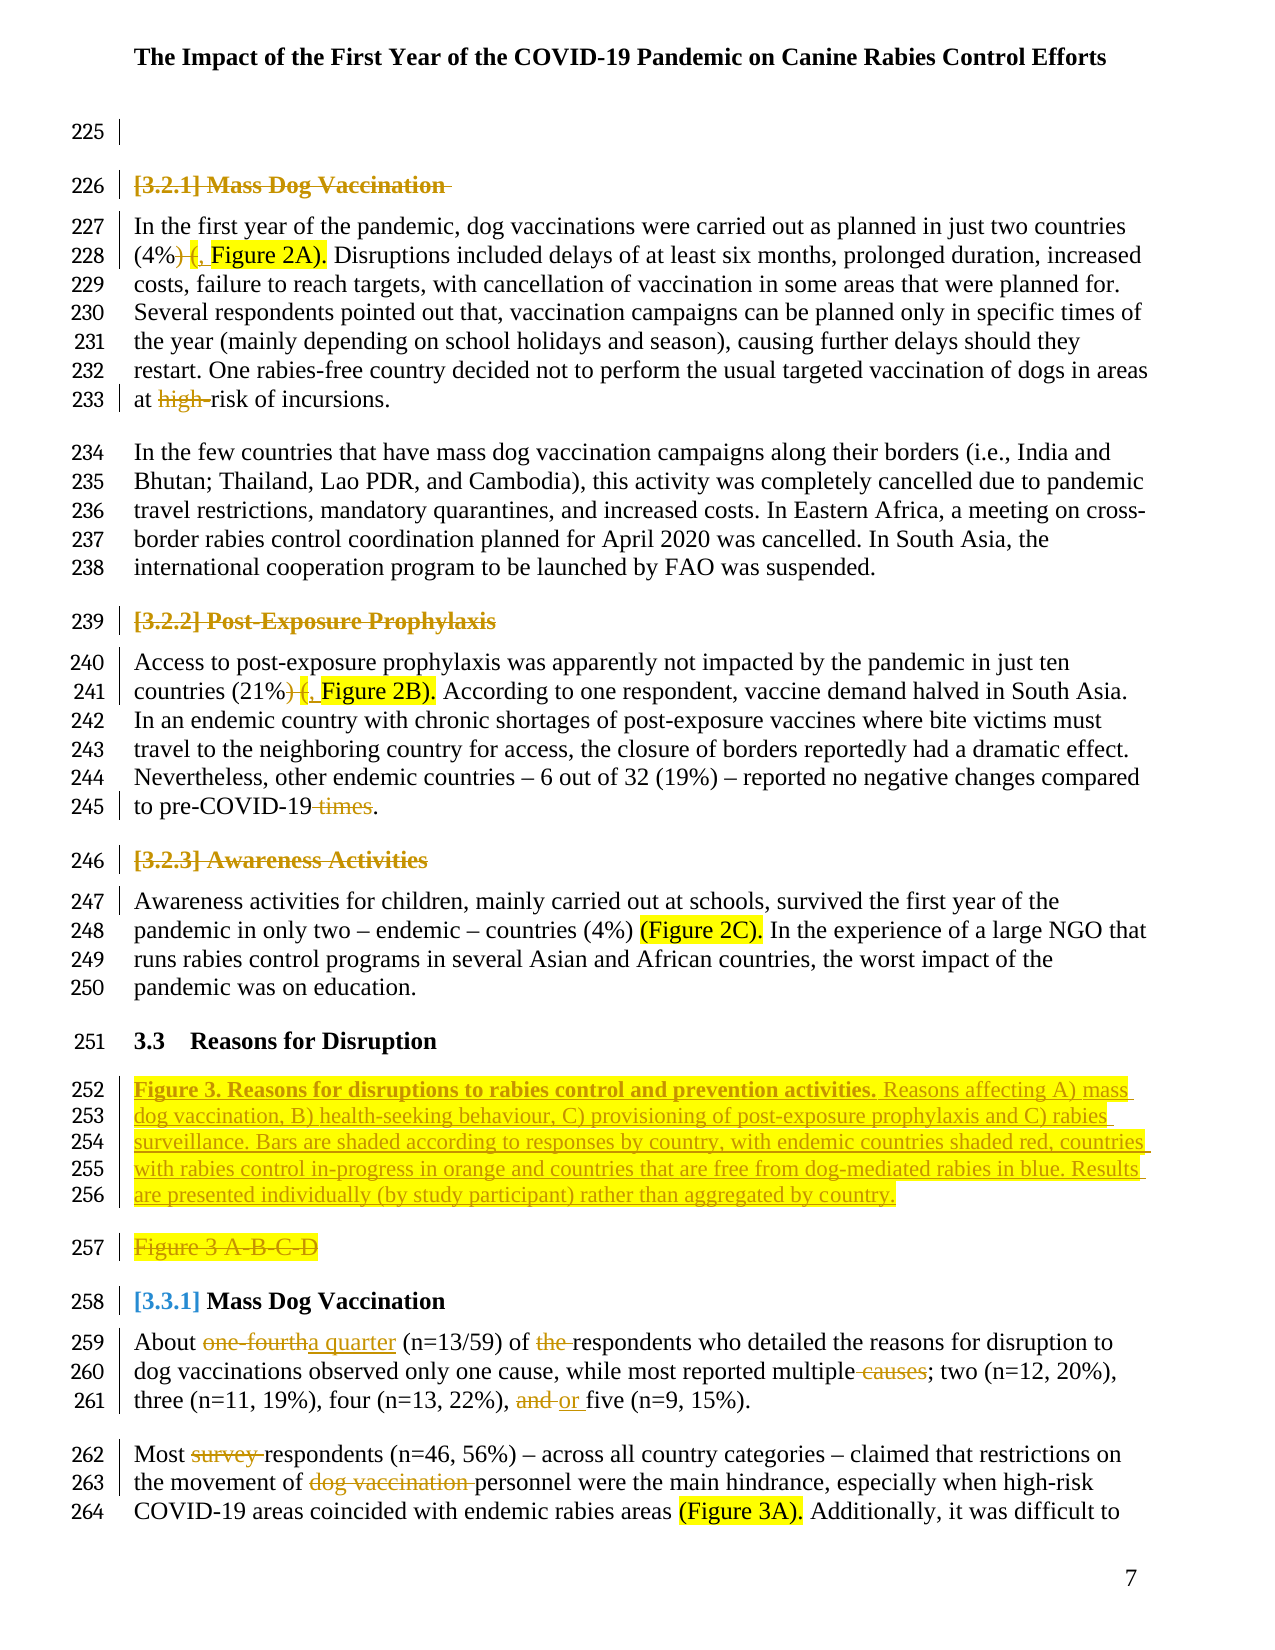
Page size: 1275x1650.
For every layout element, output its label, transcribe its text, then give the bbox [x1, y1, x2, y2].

text About (n=13/59) of respondents who detailed the reasons for disruption to dog vaccinations observed only one cause, while most reported multiple; two (n=12, 20%), three (n=11, 19%), four (n=13, 22%), five (n=9, 15%). [133, 1327, 1152, 1414]
text Access to post-exposure prophylaxis was apparently not impacted by the pandemic in just ten countries (21%Figure 2B). According to one respondent, vaccine demand halved in South Asia. In an endemic country with chronic shortages of post-exposure vaccines where bite victims must travel to the neighboring country for access, the closure of borders reportedly had a dramatic effect. Nevertheless, other endemic countries – 6 out of 32 (19%) – reported no negative changes compared to pre-COVID-19. [133, 647, 1152, 820]
text In the first year of the pandemic, dog vaccinations were carried out as planned in just two countries (4%Figure 2A). Disruptions included delays of at least six months, prolonged duration, increased costs, failure to reach targets, with cancellation of vaccination in some areas that were planned for. Several respondents pointed out that, vaccination campaigns can be planned only in specific times of the year (mainly depending on school holidays and season), causing further delays should they restart. One rabies-free country decided not to perform the usual targeted vaccination of dogs in areas at risk of incursions. [133, 211, 1152, 412]
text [133, 1439, 1152, 1525]
text In the few countries that have mass dog vaccination campaigns along their borders (i.e., India and Bhutan; Thailand, Lao PDR, and Cambodia), this activity was completely cancelled due to pandemic travel restrictions, mandatory quarantines, and increased costs. In Eastern Africa, a meeting on cross-border rabies control coordination planned for April 2020 was cancelled. In South Asia, the international cooperation program to be launched by FAO was suspended. [133, 437, 1152, 581]
subtitle Reasons for Disruption [133, 1026, 1152, 1055]
text Awareness activities for children, mainly carried out at schools, survived the first year of the pandemic in only two – endemic – countries (4%) (Figure 2C). In the experience of a large NGO that runs rabies control programs in several Asian and African countries, the worst impact of the pandemic was on education. [133, 886, 1152, 1001]
subtitle Mass Dog Vaccination [133, 1286, 1152, 1315]
